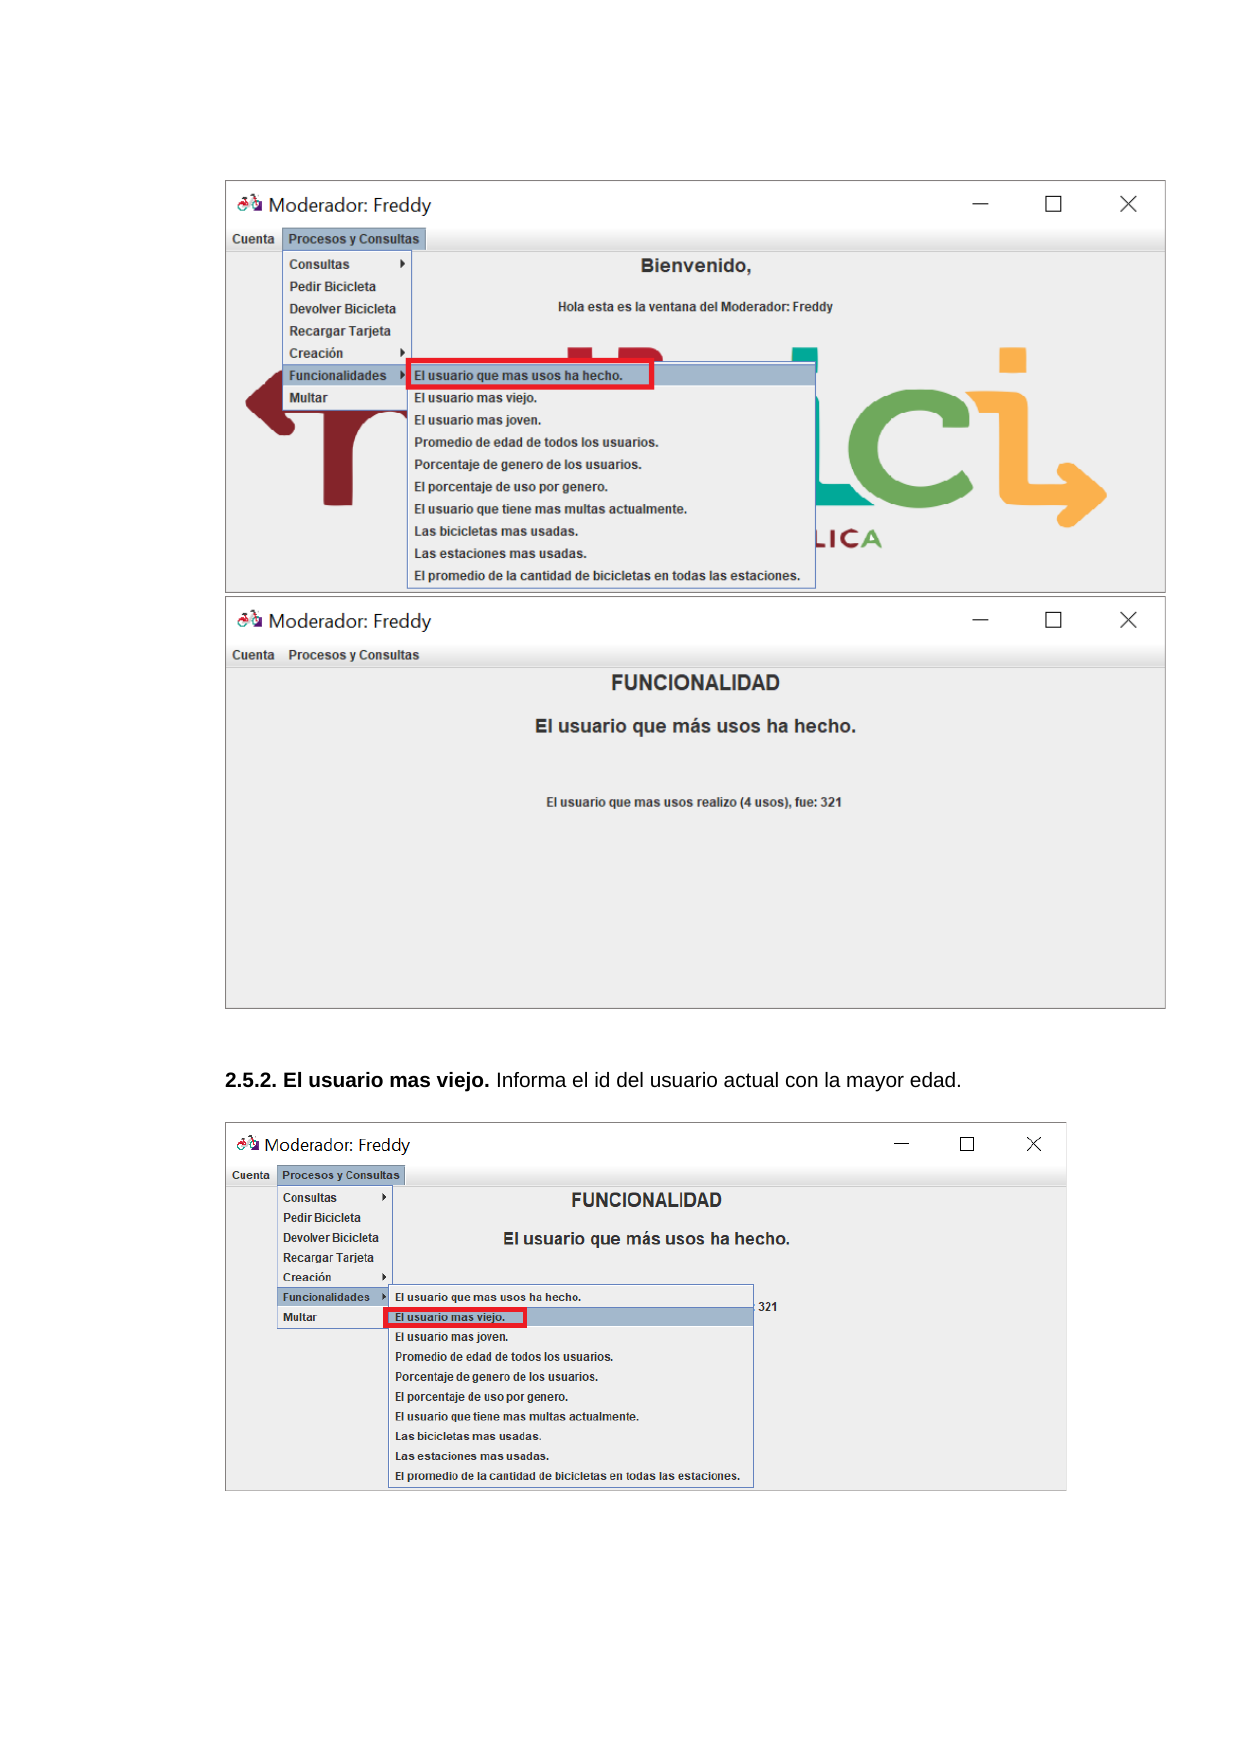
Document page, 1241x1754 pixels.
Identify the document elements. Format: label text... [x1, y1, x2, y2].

picture [225, 180, 1166, 593]
text 2.5.2. El usuario mas viejo. Informa el id del usuario actual con la mayor edad. [225, 1068, 1090, 1092]
picture [225, 596, 1166, 1009]
picture [225, 1122, 1067, 1491]
